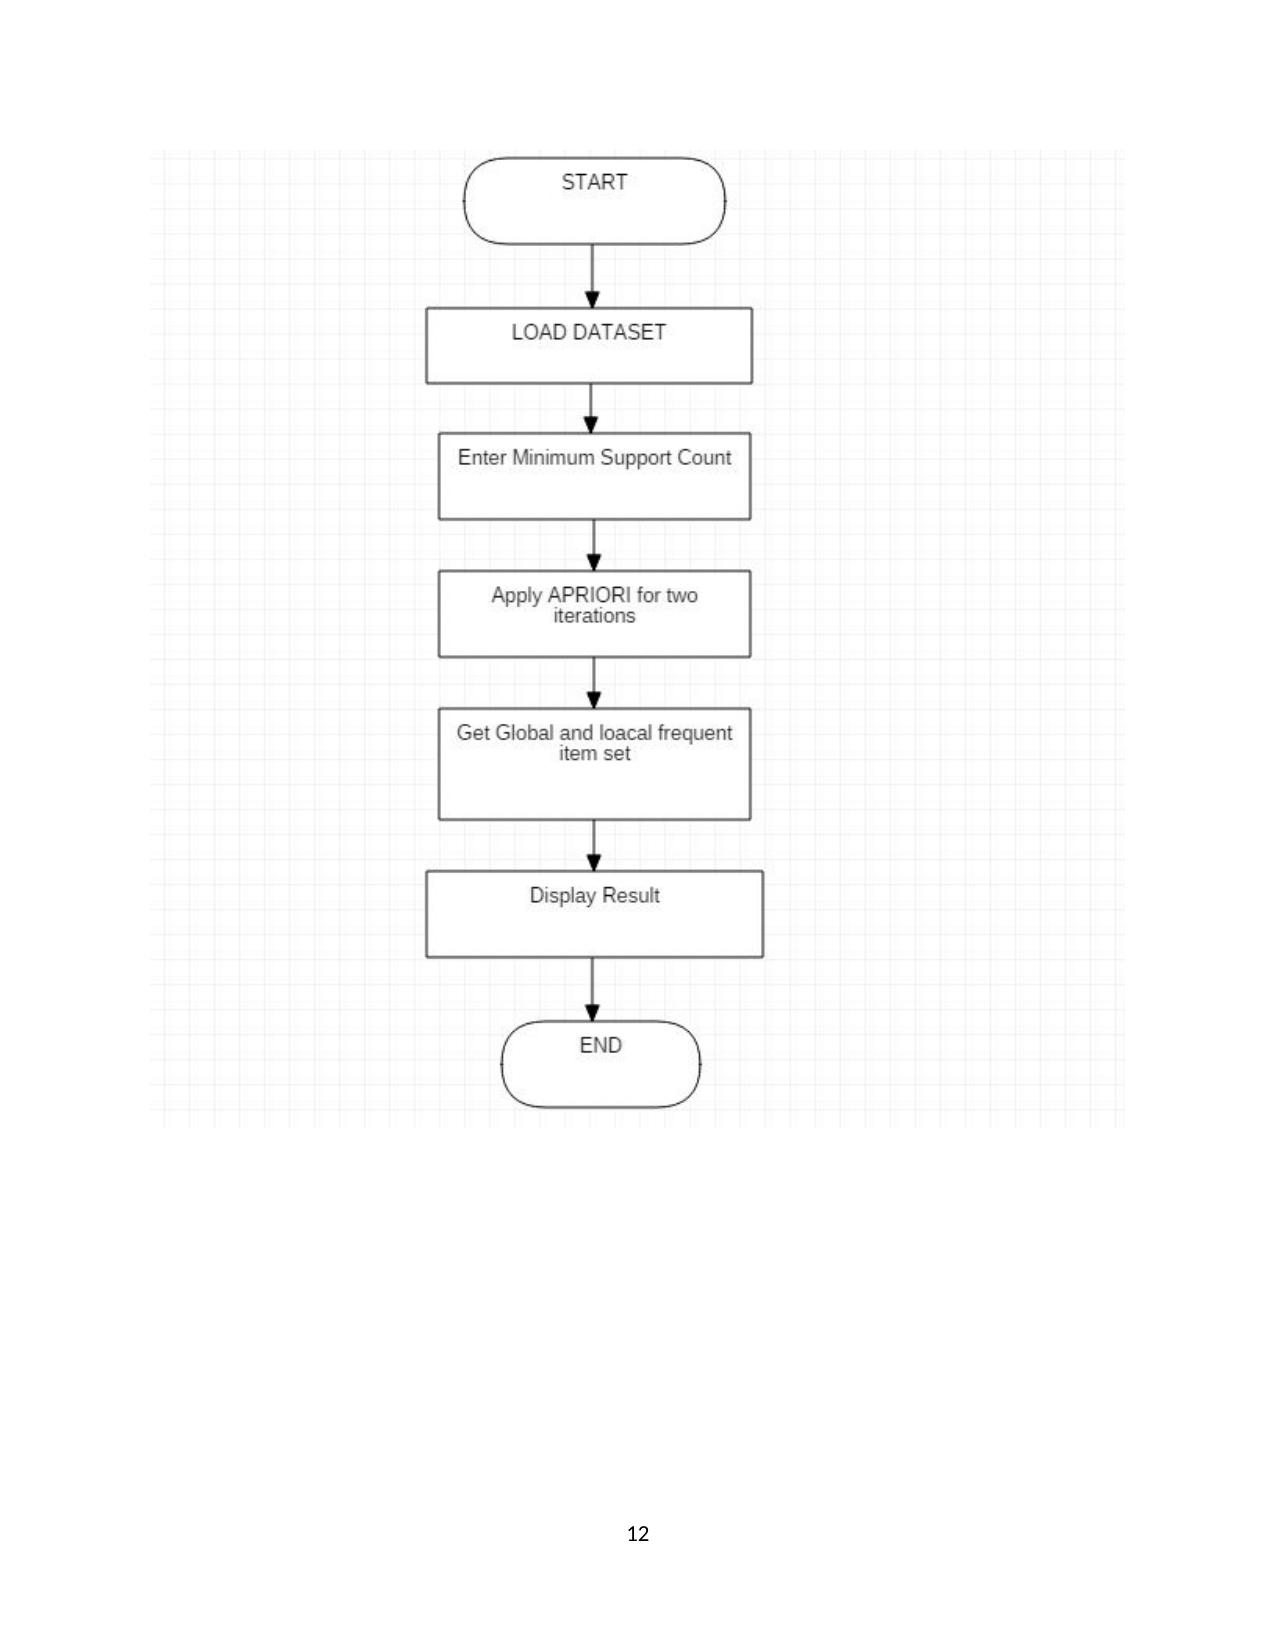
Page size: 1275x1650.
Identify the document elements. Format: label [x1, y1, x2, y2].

picture [150, 150, 1125, 1128]
